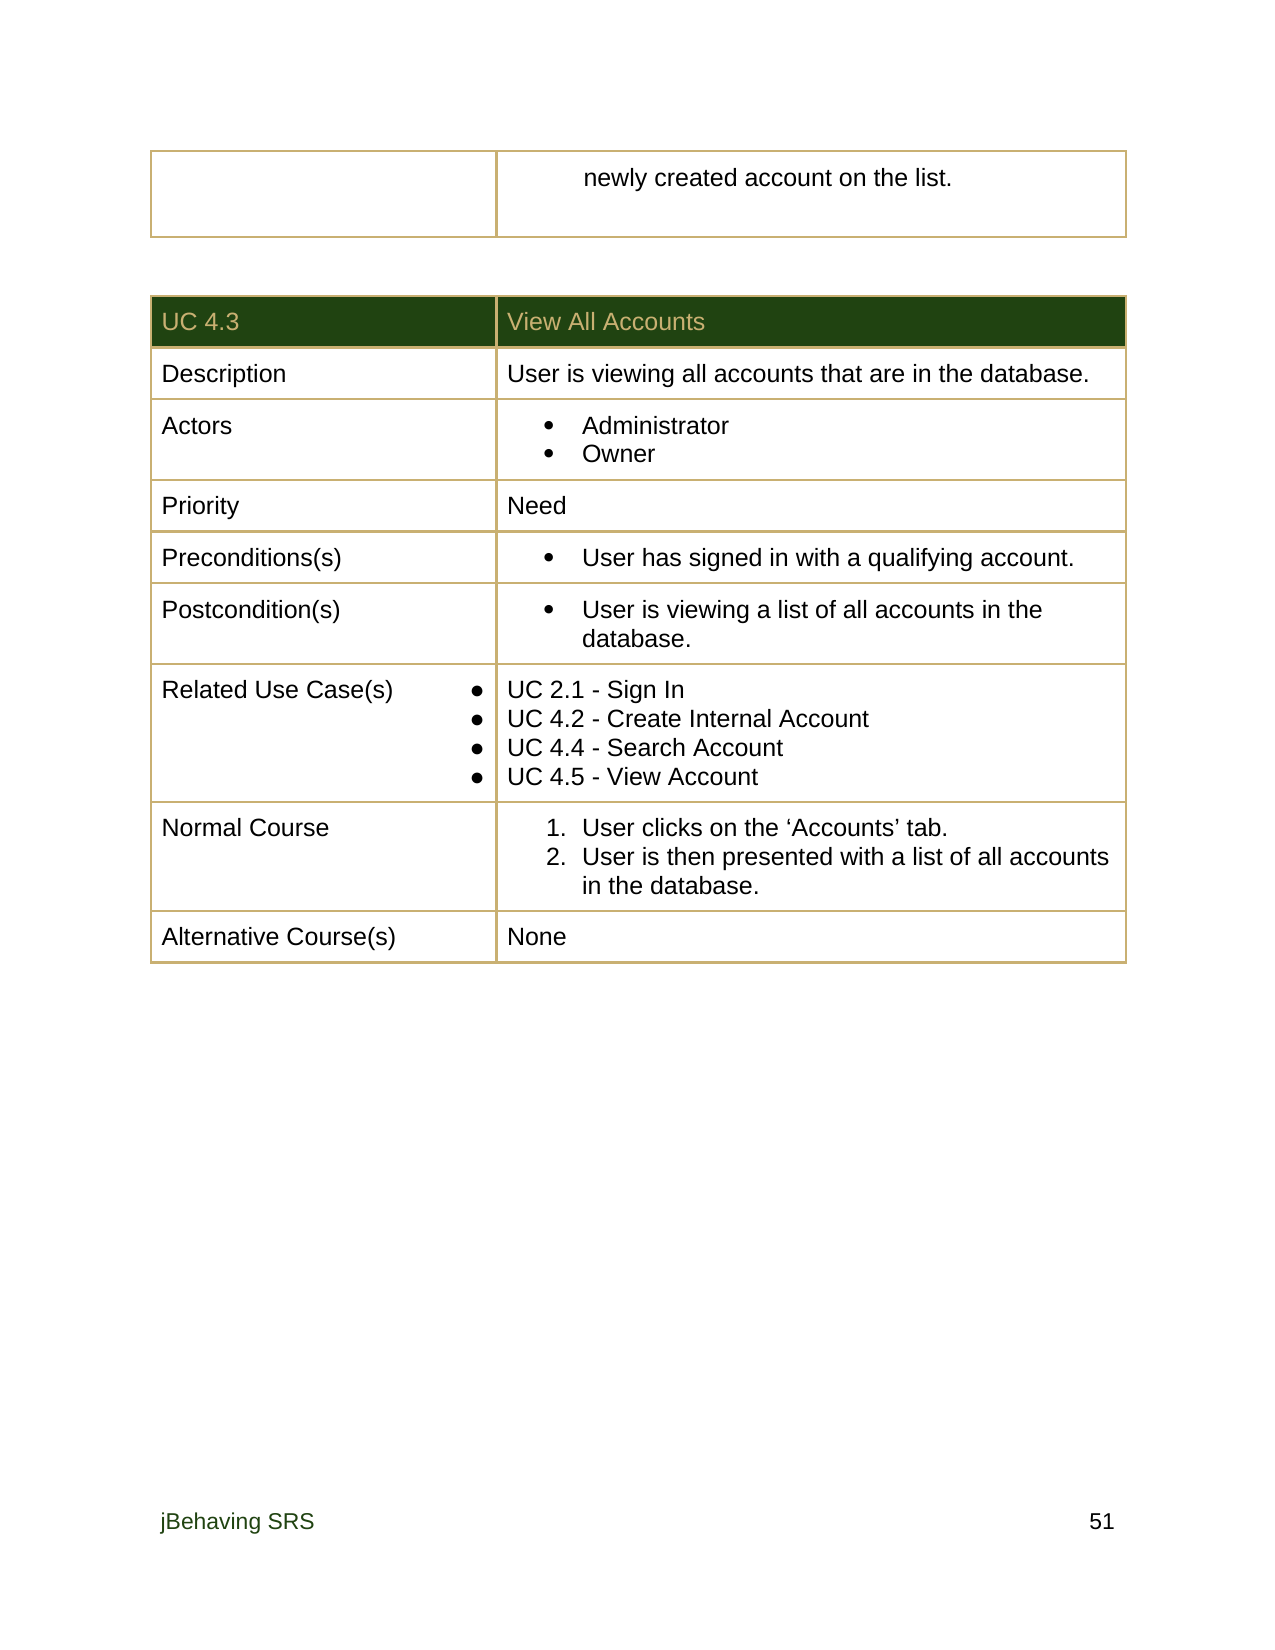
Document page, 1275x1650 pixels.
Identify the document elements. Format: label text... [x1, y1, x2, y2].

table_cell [498, 152, 1125, 236]
table_header View All Accounts [498, 297, 1125, 346]
table_cell Alternative Course(s) [152, 912, 495, 961]
table_cell None [498, 912, 1125, 961]
table_cell Normal Course [152, 803, 495, 910]
table_cell User clicks on the ‘Accounts’ tab. User is then presented with a list of all accounts in the database. [498, 803, 1125, 910]
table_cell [152, 152, 495, 236]
table_cell Preconditions(s) [152, 533, 495, 582]
table_cell Postcondition(s) [152, 584, 495, 663]
table_cell User has signed in with a qualifying account. [498, 533, 1125, 582]
table_cell Need [498, 481, 1125, 530]
table_cell Priority [152, 481, 495, 530]
table_cell Administrator Owner [498, 400, 1125, 479]
table_cell User is viewing all accounts that are in the database. [498, 349, 1125, 398]
table_cell Description [152, 349, 495, 398]
table_header UC 4.3 [152, 297, 495, 346]
table_cell User is viewing a list of all accounts in the database. [498, 584, 1125, 663]
table_cell UC 2.1 - Sign In UC 4.2 - Create Internal Account UC 4.4 - Search Account UC 4.5 - View Account [498, 665, 1125, 801]
table_cell Actors [152, 400, 495, 479]
table_cell Related Use Case(s) [152, 665, 495, 801]
